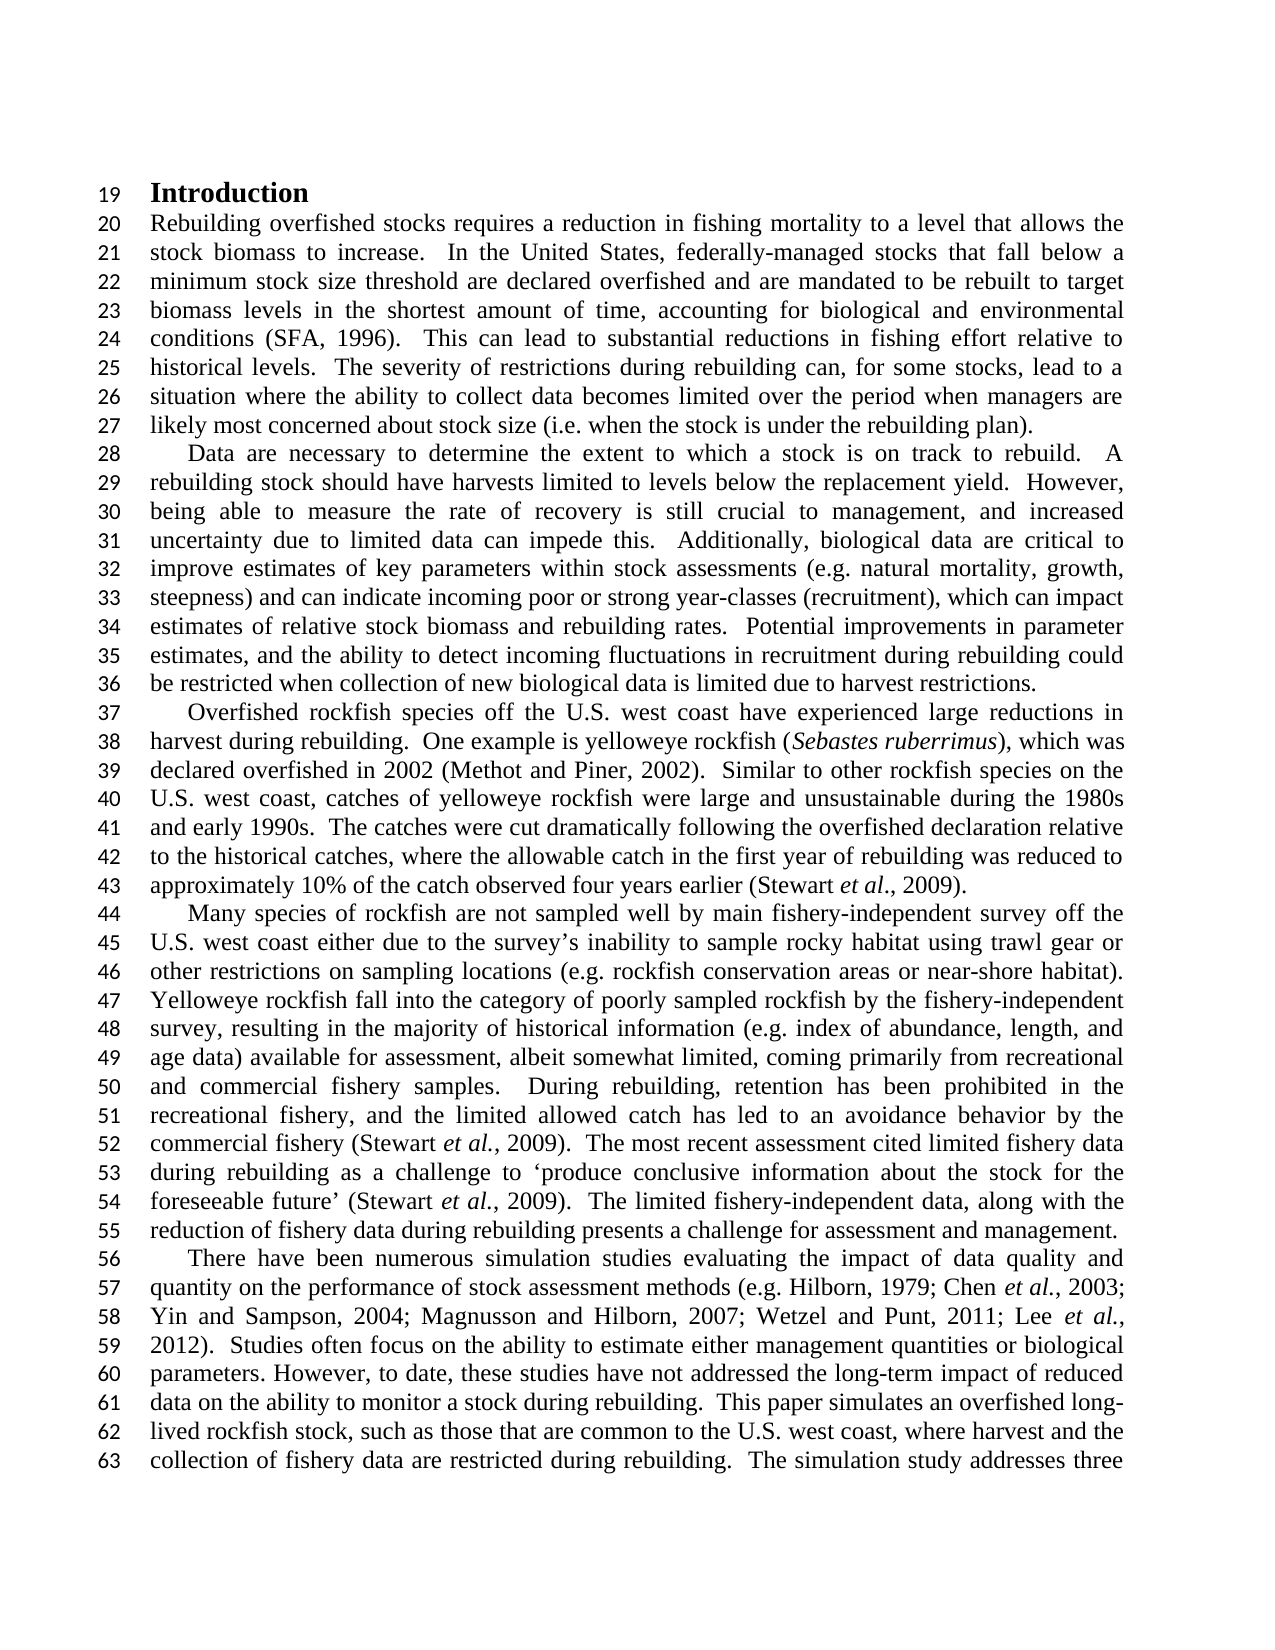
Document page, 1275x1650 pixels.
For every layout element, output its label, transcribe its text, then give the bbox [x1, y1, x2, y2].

text Rebuilding overfished stocks requires a reduction in fishing mortality to a level that allows the stock biomass to increase. In the United States, federally-managed stocks that fall below a minimum stock size threshold are declared overfished and are mandated to be rebuilt to target biomass levels in the shortest amount of time, accounting for biological and environmental conditions (SFA, 1996). This can lead to substantial reductions in fishing effort relative to historical levels. The severity of restrictions during rebuilding can, for some stocks, lead to a situation where the ability to collect data becomes limited over the period when managers are likely most concerned about stock size (i.e. when the stock is under the rebuilding plan). [150, 208, 1125, 438]
text Data are necessary to determine the extent to which a stock is on track to rebuild. A rebuilding stock should have harvests limited to levels below the replacement yield. However, being able to measure the rate of recovery is still crucial to management, and increased uncertainty due to limited data can impede this. Additionally, biological data are critical to improve estimates of key parameters within stock assessments (e.g. natural mortality, growth, steepness) and can indicate incoming poor or strong year-classes (recruitment), which can impact estimates of relative stock biomass and rebuilding rates. Potential improvements in parameter estimates, and the ability to detect incoming fluctuations in recruitment during rebuilding could be restricted when collection of new biological data is limited due to harvest restrictions. [150, 438, 1125, 697]
text Overfished rockfish species off the U.S. west coast have experienced large reductions in harvest during rebuilding. One example is yelloweye rockfish (Sebastes ruberrimus), which was declared overfished in 2002 (Methot and Piner, 2002). Similar to other rockfish species on the U.S. west coast, catches of yelloweye rockfish were large and unsustainable during the 1980s and early 1990s. The catches were cut dramatically following the overfished declaration relative to the historical catches, where the allowable catch in the first year of rebuilding was reduced to approximately 10% of the catch observed four years earlier (Stewart et al., 2009). [150, 697, 1125, 898]
subtitle Introduction [150, 175, 1125, 208]
text Many species of rockfish are not sampled well by main fishery-independent survey off the U.S. west coast either due to the survey’s inability to sample rocky habitat using trawl gear or other restrictions on sampling locations (e.g. rockfish conservation areas or near-shore habitat). Yelloweye rockfish fall into the category of poorly sampled rockfish by the fishery-independent survey, resulting in the majority of historical information (e.g. index of abundance, length, and age data) available for assessment, albeit somewhat limited, coming primarily from recreational and commercial fishery samples. During rebuilding, retention has been prohibited in the recreational fishery, and the limited allowed catch has led to an avoidance behavior by the commercial fishery (Stewart et al., 2009). The most recent assessment cited limited fishery data during rebuilding as a challenge to ‘produce conclusive information about the stock for the foreseeable future’ (Stewart et al., 2009). The limited fishery-independent data, along with the reduction of fishery data during rebuilding presents a challenge for assessment and management. [150, 898, 1125, 1243]
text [150, 1243, 1125, 1473]
